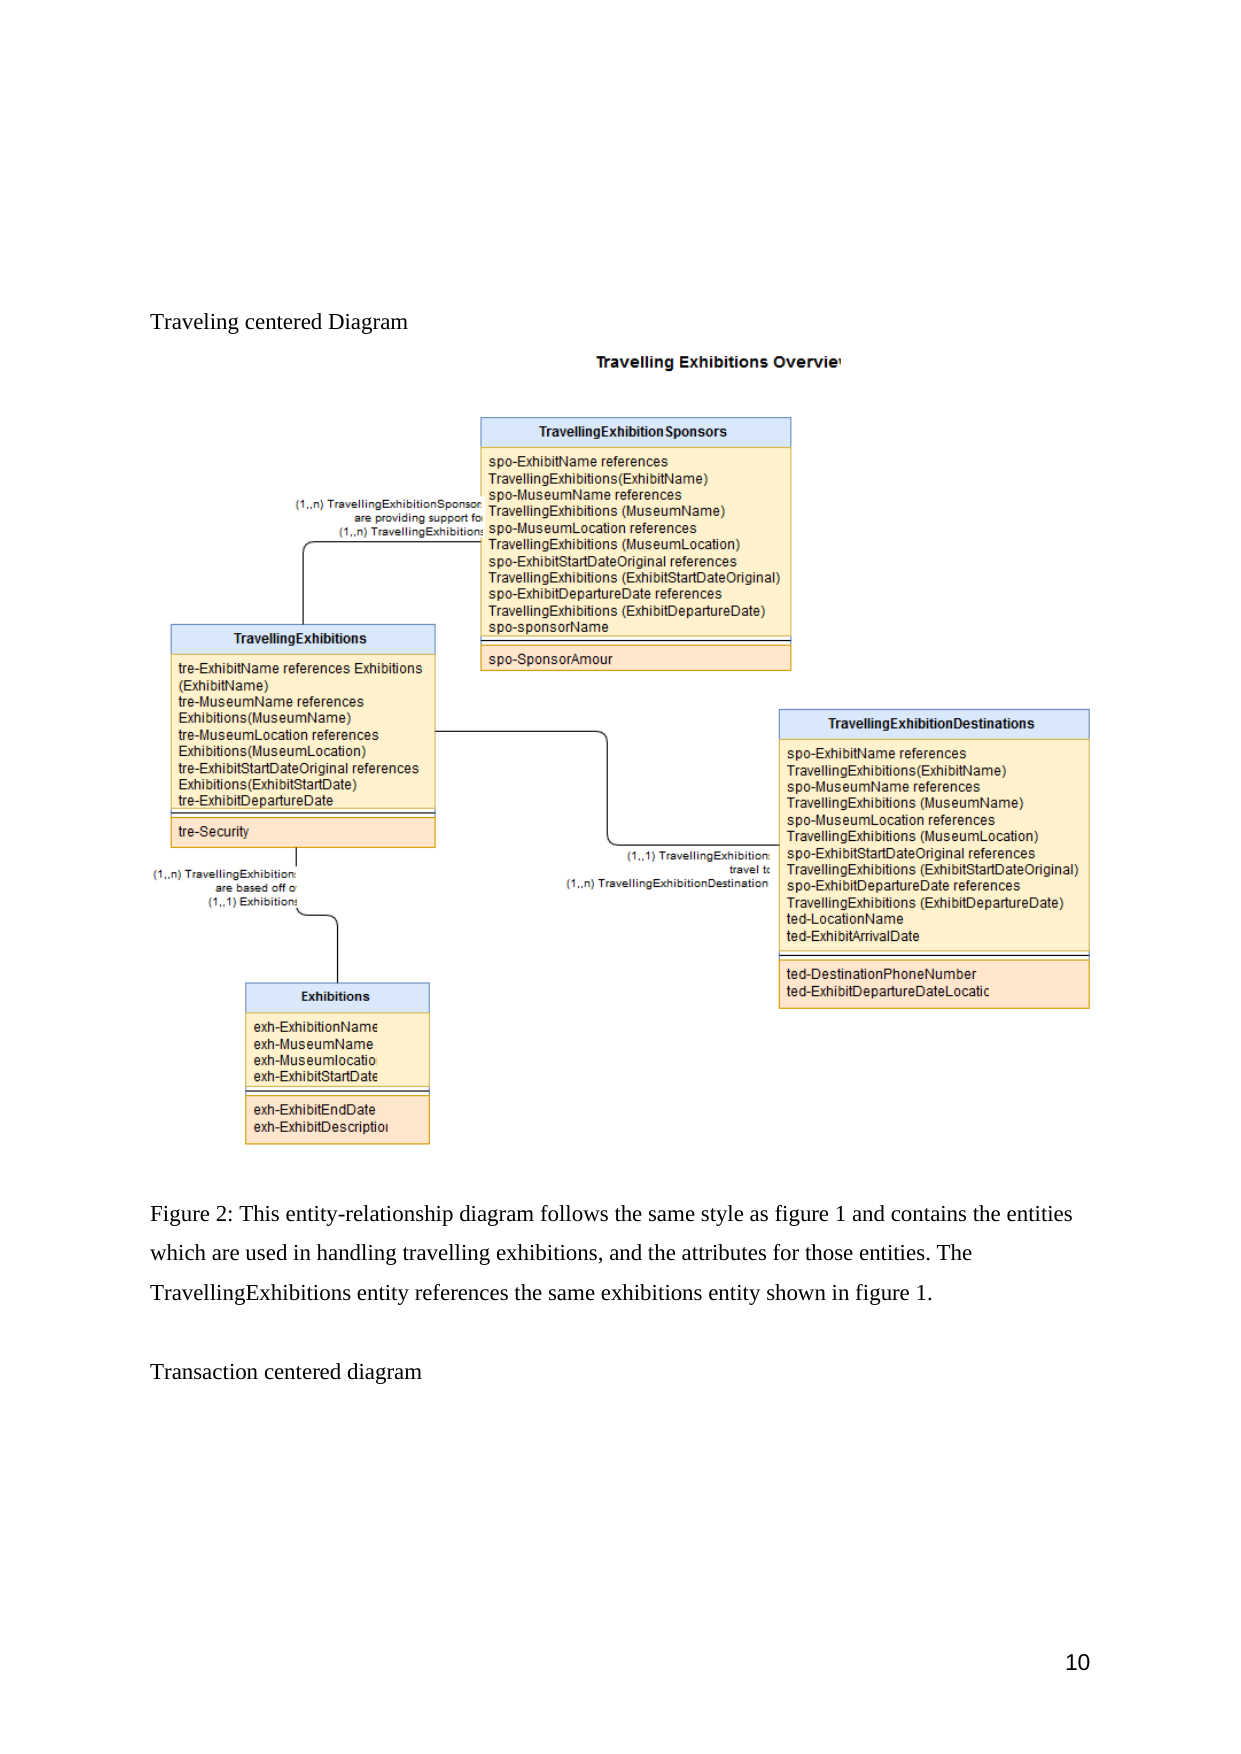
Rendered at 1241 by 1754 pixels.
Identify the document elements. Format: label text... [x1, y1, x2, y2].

text Figure 2: This entity-relationship diagram follows the same style as figure 1 and contains the entities which are used in handling travelling exhibitions, and the attributes for those entities. The TravellingExhibitions entity references the same exhibitions entity shown in figure 1. [150, 1200, 1090, 1305]
text Transaction centered diagram [150, 1358, 1090, 1384]
text Traveling centered Diagram [150, 308, 1090, 334]
